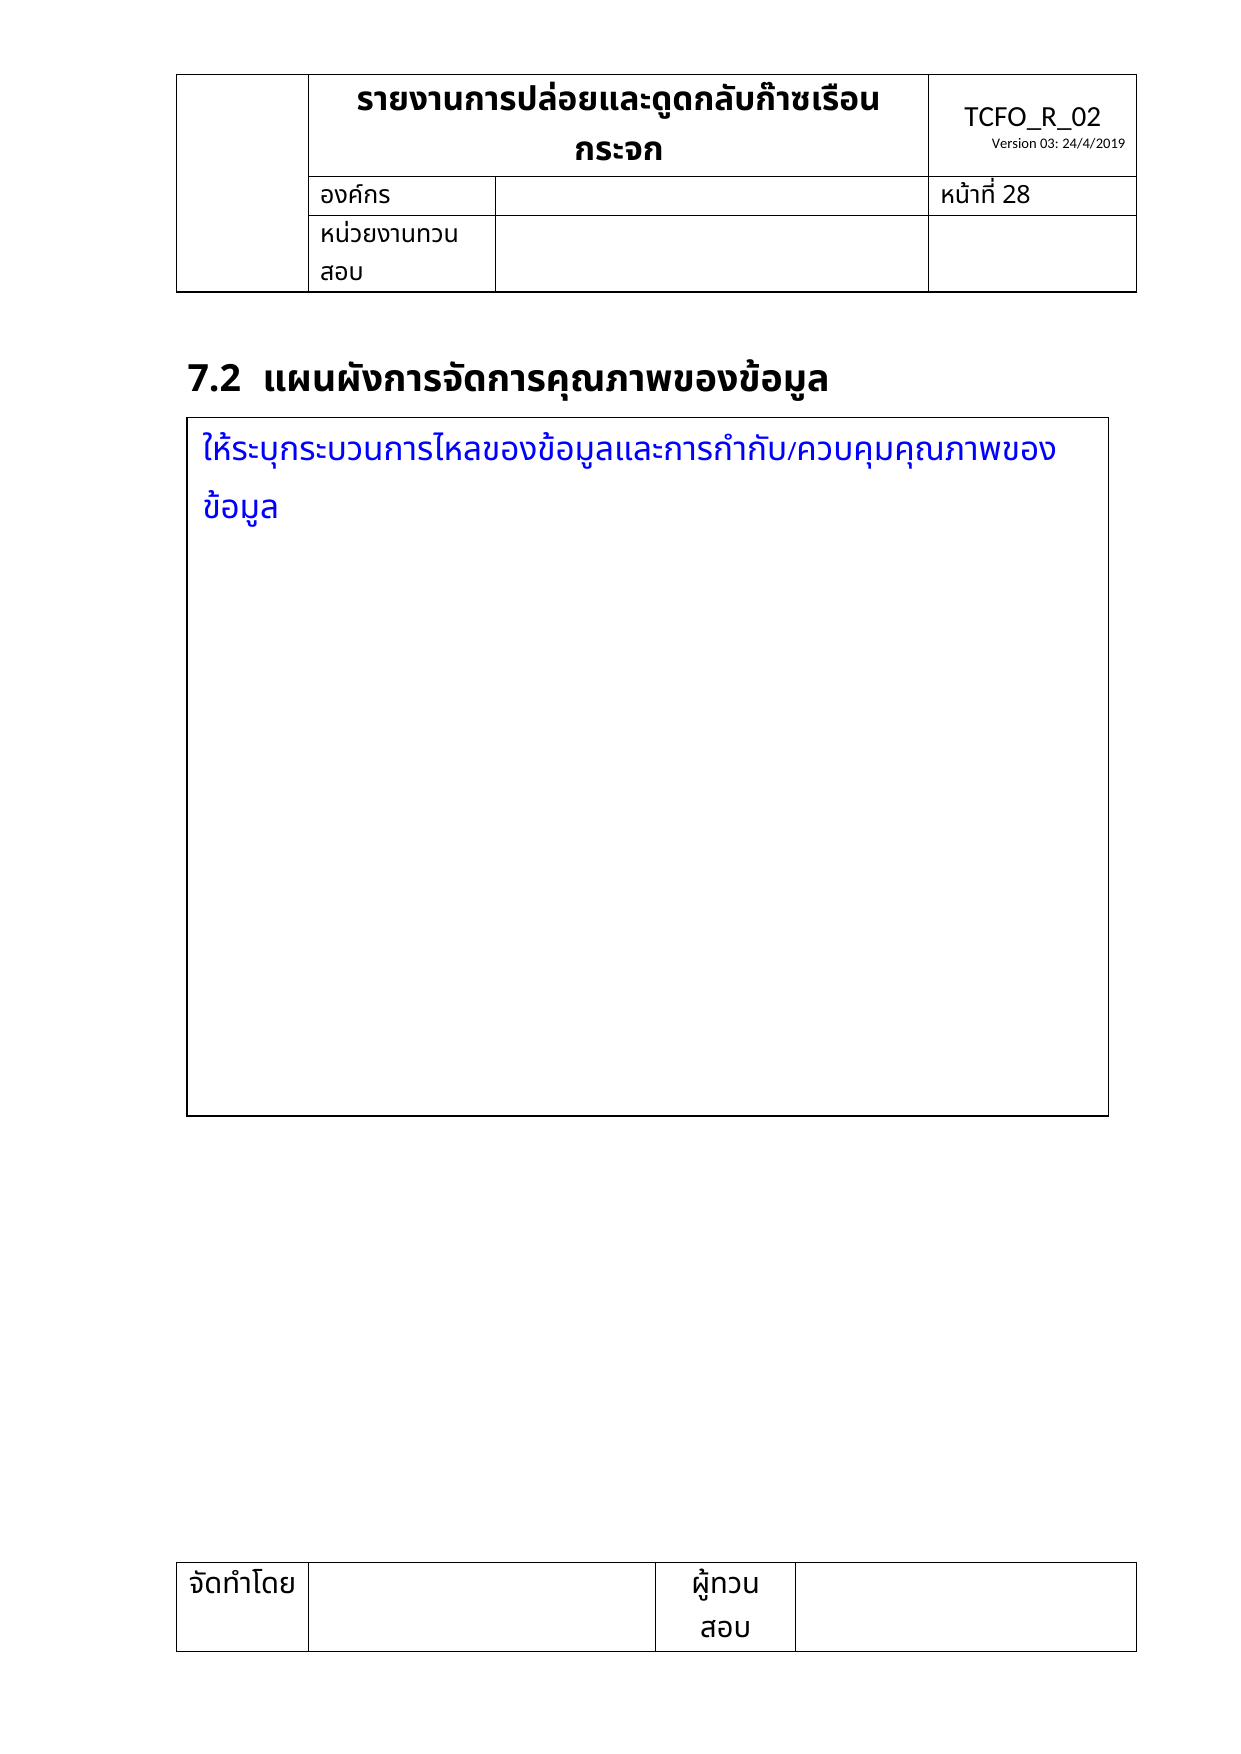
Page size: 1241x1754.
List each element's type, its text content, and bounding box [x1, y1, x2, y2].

subtitle 7.2 แผนผังการจัดการคุณภาพของข้อมูล [187, 352, 1125, 409]
table_header [176, 417, 1136, 1156]
